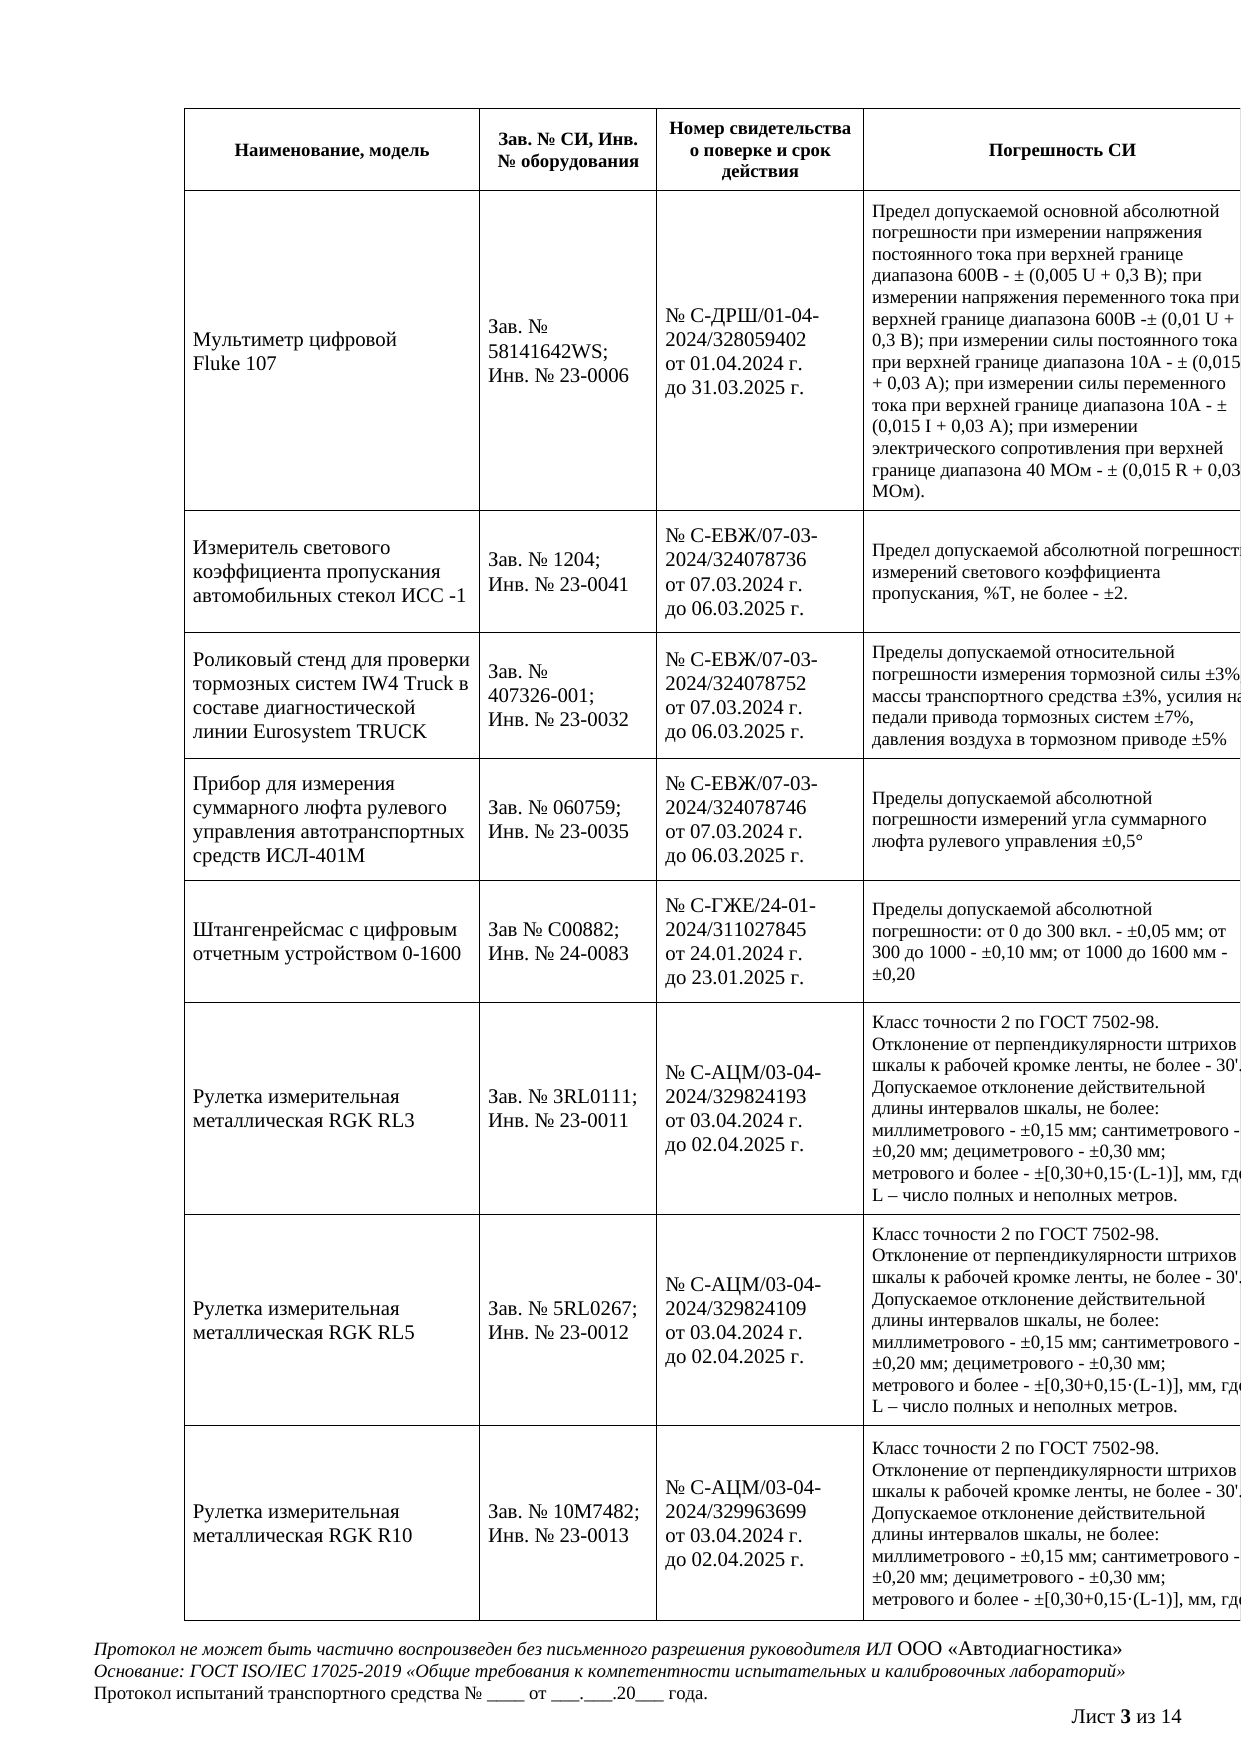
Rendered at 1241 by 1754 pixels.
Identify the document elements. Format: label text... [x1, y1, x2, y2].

table_cell № С-АЦМ/03-04-2024/329824109 от 03.04.2024 г. до 02.04.2025 г. [657, 1215, 863, 1425]
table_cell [864, 1426, 1240, 1620]
table_cell № С-ГЖЕ/24-01-2024/311027845 от 24.01.2024 г. до 23.01.2025 г. [657, 881, 863, 1002]
table_cell Зав. № 58141642WS; Инв. № 23-0006 [480, 191, 656, 510]
table_cell Зав № С00882; Инв. № 24-0083 [480, 881, 656, 1002]
table_cell № С-ЕВЖ/07-03-2024/324078736 от 07.03.2024 г. до 06.03.2025 г. [657, 511, 863, 632]
table_cell Мультиметр цифровой Fluke 107 [185, 191, 479, 510]
table_cell Рулетка измерительная металлическая RGK RL3 [185, 1003, 479, 1213]
table_cell Зав. № 10M7482; Инв. № 23-0013 [480, 1426, 656, 1620]
table_header Зав. № СИ, Инв. № оборудования [480, 109, 656, 190]
table_cell Зав. № 060759; Инв. № 23-0035 [480, 759, 656, 879]
table_cell Измеритель светового коэффициента пропускания автомобильных стекол ИСС -1 [185, 511, 479, 632]
table_header Номер свидетельства о поверке и срок действия [657, 109, 863, 190]
table_cell Предел допускаемой абсолютной погрешности измерений светового коэффициента пропускания, %Т, не более - ±2. [864, 511, 1240, 632]
table_cell Зав. № 5RL0267; Инв. № 23-0012 [480, 1215, 656, 1425]
table_cell Зав. № 3RL0111; Инв. № 23-0011 [480, 1003, 656, 1213]
table_cell Зав. № 1204; Инв. № 23-0041 [480, 511, 656, 632]
table_cell Штангенрейсмас с цифровым отчетным устройством 0-1600 [185, 881, 479, 1002]
table_cell Пределы допускаемой абсолютной погрешности: от 0 до 300 вкл. - ±0,05 мм; от 300 до 1000 - ±0,10 мм; от 1000 до 1600 мм - ±0,20 [864, 881, 1240, 1002]
table_cell Предел допускаемой основной абсолютной погрешности при измерении напряжения постоянного тока при верхней границе диапазона 600В - ± (0,005 U + 0,3 В); при измерении напряжения переменного тока при верхней границе диапазона 600В -± (0,01 U + 0,3 В); при измерении силы постоянного тока при верхней границе диапазона 10А - ± (0,015 I + 0,03 А); при измерении силы переменного тока при верхней границе диапазона 10А - ± (0,015 I + 0,03 А); при измерении электрического сопротивления при верхней границе диапазона 40 МОм - ± (0,015 R + 0,03 МОм). [864, 191, 1240, 510]
table_cell № С-АЦМ/03-04-2024/329824193 от 03.04.2024 г. до 02.04.2025 г. [657, 1003, 863, 1213]
table_cell Прибор для измерения суммарного люфта рулевого управления автотранспортных средств ИСЛ-401М [185, 759, 479, 879]
table_cell № С-ЕВЖ/07-03-2024/324078752 от 07.03.2024 г. до 06.03.2025 г. [657, 633, 863, 757]
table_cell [657, 1426, 863, 1620]
table_header Наименование, модель [185, 109, 479, 190]
table_cell Пределы допускаемой относительной погрешности измерения тормозной силы ±3%, массы транспортного средства ±3%, усилия на педали привода тормозных систем ±7%, давления воздуха в тормозном приводе ±5% [864, 633, 1240, 757]
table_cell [185, 1426, 479, 1620]
table_cell № С-ДРШ/01-04-2024/328059402 от 01.04.2024 г. до 31.03.2025 г. [657, 191, 863, 510]
table_cell Роликовый стенд для проверки тормозных систем IW4 Truck в составе диагностической линии Eurosystem TRUCK [185, 633, 479, 757]
table_cell Пределы допускаемой абсолютной погрешности измерений угла суммарного люфта рулевого управления ±0,5° [864, 759, 1240, 879]
table_cell Зав. № 407326-001; Инв. № 23-0032 [480, 633, 656, 757]
table_header Погрешность СИ [864, 109, 1240, 190]
table_cell Рулетка измерительная металлическая RGK RL5 [185, 1215, 479, 1425]
table_cell № С-ЕВЖ/07-03-2024/324078746 от 07.03.2024 г. до 06.03.2025 г. [657, 759, 863, 879]
